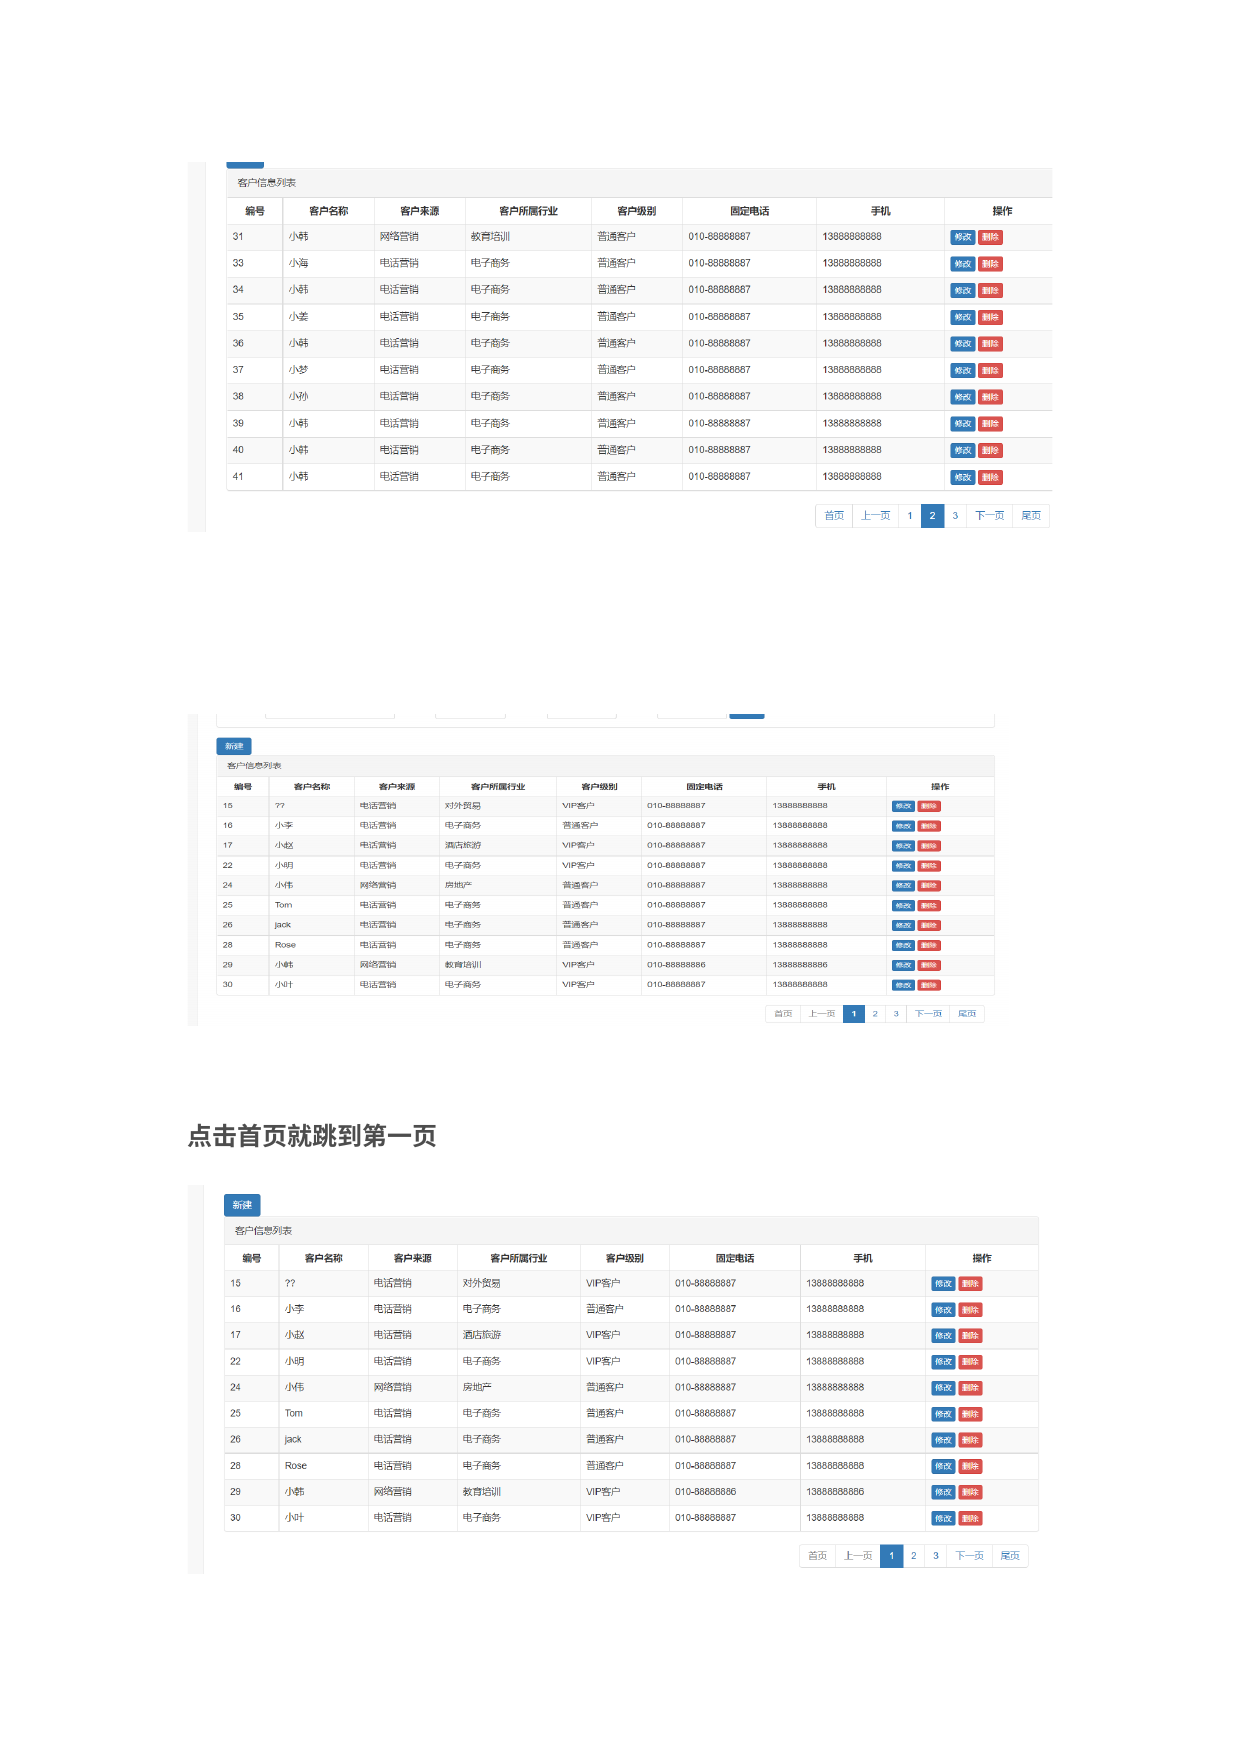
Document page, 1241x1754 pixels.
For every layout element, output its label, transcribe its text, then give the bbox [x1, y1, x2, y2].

picture [187, 162, 1053, 532]
picture [187, 1185, 1053, 1574]
picture [187, 714, 1009, 1026]
text 点击首页就跳到第一页 [187, 1102, 1053, 1167]
